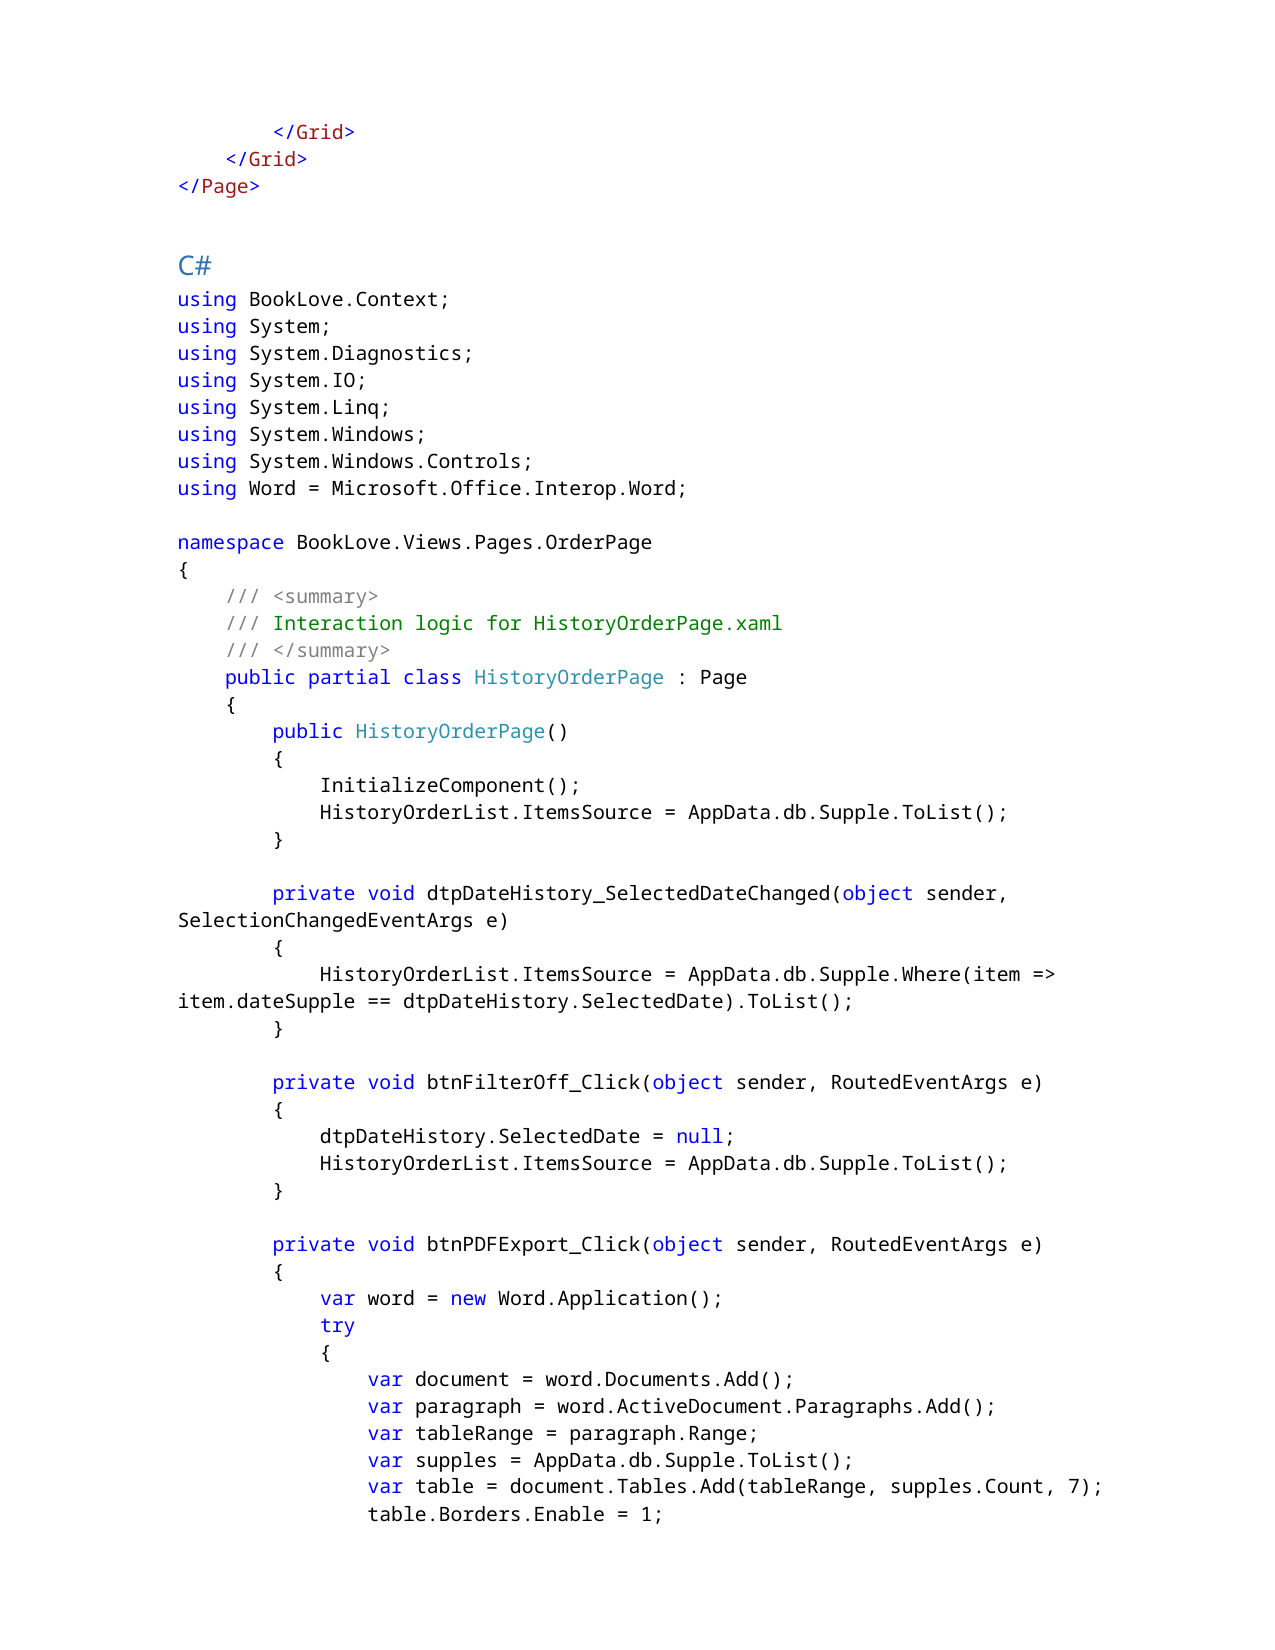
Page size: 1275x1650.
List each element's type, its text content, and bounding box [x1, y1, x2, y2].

text table.Borders.Enable = 1; [177, 1500, 1186, 1527]
text private void btnPDFExport_Click(object sender, RoutedEventArgs e) [177, 1230, 1186, 1257]
text using System; [177, 313, 1186, 340]
text using System.Windows.Controls; [177, 448, 1186, 474]
text { [177, 1257, 1186, 1284]
text var word = new Word.Application(); [177, 1284, 1186, 1311]
text var document = word.Documents.Add(); [177, 1365, 1186, 1392]
text namespace BookLove.Views.Pages.OrderPage [177, 528, 1186, 556]
text var paragraph = word.ActiveDocument.Paragraphs.Add(); [177, 1392, 1186, 1419]
text public HistoryOrderPage() [177, 717, 1186, 744]
text private void btnFilterOff_Click(object sender, RoutedEventArgs e) [177, 1068, 1186, 1095]
text { [177, 744, 1186, 771]
text } [177, 825, 1186, 852]
text /// <summary> [177, 582, 1186, 609]
text </Grid> [177, 145, 1186, 172]
text } [177, 1014, 1186, 1041]
text </Grid> [177, 118, 1186, 145]
text var table = document.Tables.Add(tableRange, supples.Count, 7); [177, 1473, 1186, 1500]
text using System.Linq; [177, 394, 1186, 421]
text using BookLove.Context; [177, 286, 1186, 313]
text using System.Windows; [177, 421, 1186, 448]
text try [177, 1311, 1186, 1338]
text var supples = AppData.db.Supple.ToList(); [177, 1446, 1186, 1473]
text HistoryOrderList.ItemsSource = AppData.db.Supple.ToList(); [177, 1149, 1186, 1176]
text } [177, 1176, 1186, 1203]
text using Word = Microsoft.Office.Interop.Word; [177, 474, 1186, 502]
text dtpDateHistory.SelectedDate = null; [177, 1122, 1186, 1149]
text public partial class HistoryOrderPage : Page [177, 663, 1186, 690]
text /// </summary> [177, 636, 1186, 663]
text InitializeComponent(); [177, 771, 1186, 798]
text </Page> [177, 172, 1186, 199]
text { [177, 1095, 1186, 1122]
text using System.IO; [177, 367, 1186, 394]
text var tableRange = paragraph.Range; [177, 1419, 1186, 1446]
text using System.Diagnostics; [177, 340, 1186, 367]
text { [177, 933, 1186, 960]
text HistoryOrderList.ItemsSource = AppData.db.Supple.Where(item => item.dateSupple == dtpDateHistory.SelectedDate).ToList(); [177, 960, 1186, 1014]
subtitle C# [177, 246, 1186, 283]
text { [177, 1338, 1186, 1365]
text /// Interaction logic for HistoryOrderPage.xaml [177, 609, 1186, 636]
text HistoryOrderList.ItemsSource = AppData.db.Supple.ToList(); [177, 798, 1186, 825]
text { [177, 690, 1186, 717]
text { [177, 556, 1186, 582]
text private void dtpDateHistory_SelectedDateChanged(object sender, SelectionChangedEventArgs e) [177, 879, 1186, 933]
